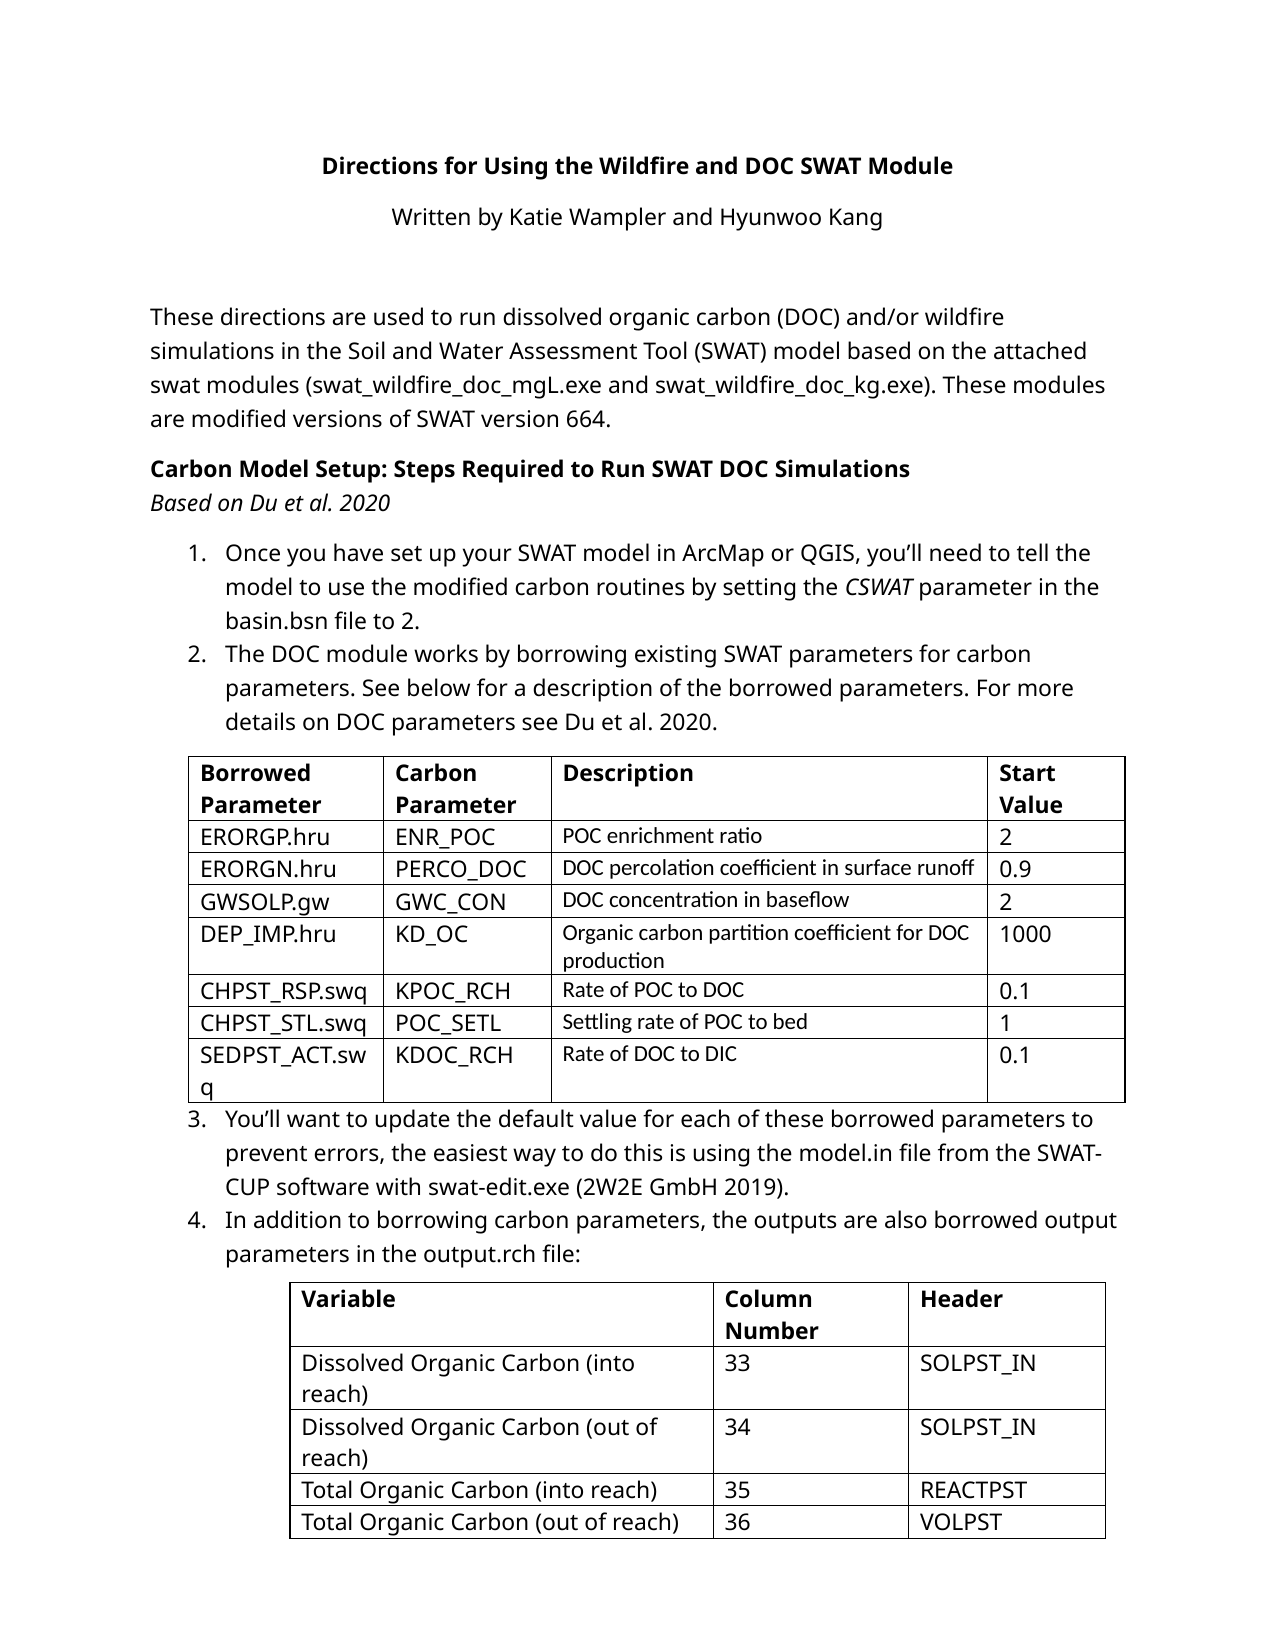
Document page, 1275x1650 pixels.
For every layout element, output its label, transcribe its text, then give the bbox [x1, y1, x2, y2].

table_cell 33 [714, 1347, 908, 1409]
table_cell Dissolved Organic Carbon (into reach) [291, 1347, 713, 1409]
table_cell 1 [988, 1007, 1124, 1038]
list The DOC module works by borrowing existing SWAT parameters for carbon parameters. See below for a description of the borrowed parameters. For more details on DOC parameters see Du et al. 2020. [187, 638, 1125, 737]
table_cell 0.1 [988, 1039, 1124, 1102]
text Carbon Model Setup: Steps Required to Run SWAT DOC Simulations [150, 453, 1125, 484]
table_cell CHPST_STL.swq [189, 1007, 383, 1038]
table_cell 2 [988, 885, 1124, 917]
table_cell POC_SETL [384, 1007, 551, 1038]
table_cell 2 [988, 821, 1124, 852]
table_header Description [552, 757, 987, 820]
table_cell DEP_IMP.hru [189, 918, 383, 974]
table_cell 34 [714, 1410, 908, 1473]
table_cell GWC_CON [384, 885, 551, 917]
list Once you have set up your SWAT model in ArcMap or QGIS, you’ll need to tell the model to use the modified carbon routines by setting the CSWAT parameter in the basin.bsn file to 2. [187, 537, 1125, 636]
table_cell 0.9 [988, 853, 1124, 884]
table_header Header [909, 1283, 1105, 1346]
table_cell SOLPST_IN [909, 1347, 1105, 1409]
list In addition to borrowing carbon parameters, the outputs are also borrowed output parameters in the output.rch file: [187, 1204, 1125, 1269]
table_cell 1000 [988, 918, 1124, 974]
table_cell REACTPST [909, 1474, 1105, 1505]
table_cell Settling rate of POC to bed [552, 1007, 987, 1038]
table_cell GWSOLP.gw [189, 885, 383, 917]
table_cell Organic carbon partition coefficient for DOC production [552, 918, 987, 974]
table_cell KD_OC [384, 918, 551, 974]
text Based on Du et al. 2020 [150, 487, 1125, 518]
table_header Variable [291, 1283, 713, 1346]
table_cell DOC concentration in baseflow [552, 885, 987, 917]
table_cell 35 [714, 1474, 908, 1505]
table_header Carbon Parameter [384, 757, 551, 820]
table_cell ERORGP.hru [189, 821, 383, 852]
table_cell CHPST_RSP.swq [189, 975, 383, 1006]
table_cell Rate of DOC to DIC [552, 1039, 987, 1102]
text These directions are used to run dissolved organic carbon (DOC) and/or wildfire simulations in the Soil and Water Assessment Tool (SWAT) model based on the attached swat modules (swat_wildfire_doc_mgL.exe and swat_wildfire_doc_kg.exe). These modules are modified versions of SWAT version 664. [150, 301, 1125, 434]
text Written by Katie Wampler and Hyunwoo Kang [150, 200, 1125, 232]
table_cell KPOC_RCH [384, 975, 551, 1006]
table_cell 36 [714, 1506, 908, 1537]
table_cell Total Organic Carbon (into reach) [291, 1474, 713, 1505]
table_cell SOLPST_IN [909, 1410, 1105, 1473]
table_cell ENR_POC [384, 821, 551, 852]
table_cell VOLPST [909, 1506, 1105, 1537]
table_cell Total Organic Carbon (out of reach) [291, 1506, 713, 1537]
table_cell PERCO_DOC [384, 853, 551, 884]
table_cell Rate of POC to DOC [552, 975, 987, 1006]
table_header Borrowed Parameter [189, 757, 383, 820]
table_cell ERORGN.hru [189, 853, 383, 884]
text Directions for Using the Wildfire and DOC SWAT Module [150, 150, 1125, 181]
table_cell Dissolved Organic Carbon (out of reach) [291, 1410, 713, 1473]
table_cell DOC percolation coefficient in surface runoff [552, 853, 987, 884]
table_header Column Number [714, 1283, 908, 1346]
table_cell KDOC_RCH [384, 1039, 551, 1102]
table_header Start Value [988, 757, 1124, 820]
table_cell SEDPST_ACT.swq [189, 1039, 383, 1102]
table_cell POC enrichment ratio [552, 821, 987, 852]
list You’ll want to update the default value for each of these borrowed parameters to prevent errors, the easiest way to do this is using the model.in file from the SWAT-CUP software with swat-edit.exe (2W2E GmbH 2019). [187, 1103, 1125, 1202]
table_cell 0.1 [988, 975, 1124, 1006]
